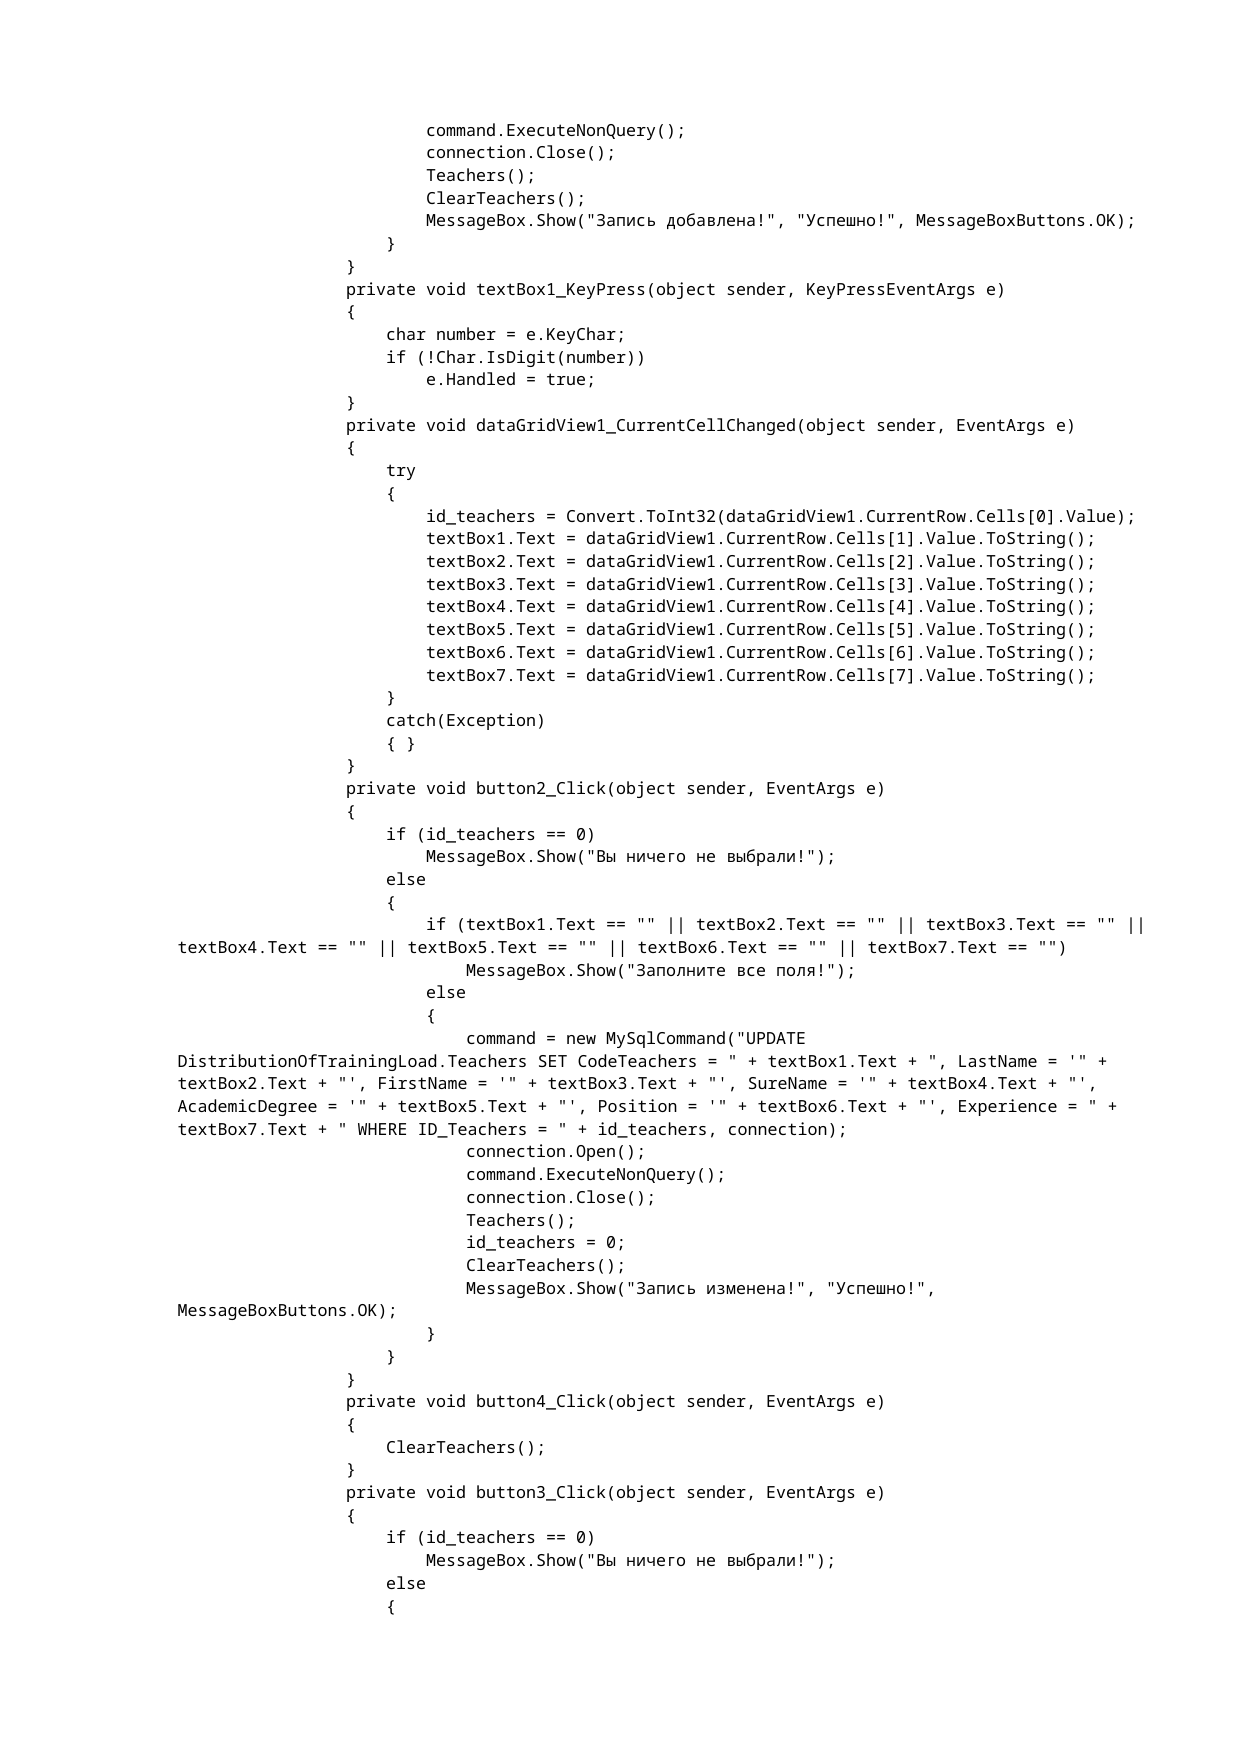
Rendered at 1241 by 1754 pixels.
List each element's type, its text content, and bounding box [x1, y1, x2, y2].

text textBox3.Text = dataGridView1.CurrentRow.Cells[3].Value.ToString(); [177, 572, 1152, 595]
text if (id_teachers == 0) [177, 822, 1152, 845]
text MessageBox.Show("Заполните все поля!"); [177, 958, 1152, 981]
text textBox2.Text = dataGridView1.CurrentRow.Cells[2].Value.ToString(); [177, 549, 1152, 572]
text } [177, 391, 1152, 413]
text if (id_teachers == 0) [177, 1526, 1152, 1549]
text Teachers(); [177, 1208, 1152, 1231]
text private void button3_Click(object sender, EventArgs e) [177, 1481, 1152, 1503]
text else [177, 867, 1152, 890]
text e.Handled = true; [177, 368, 1152, 391]
text } [177, 254, 1152, 277]
text else [177, 1571, 1152, 1594]
text } [177, 686, 1152, 708]
text command.ExecuteNonQuery(); [177, 1163, 1152, 1185]
text { [177, 436, 1152, 459]
text catch(Exception) [177, 708, 1152, 731]
text } [177, 754, 1152, 777]
text MessageBox.Show("Запись добавлена!", "Успешно!", MessageBoxButtons.OK); [177, 209, 1152, 232]
text id_teachers = Convert.ToInt32(dataGridView1.CurrentRow.Cells[0].Value); [177, 504, 1152, 527]
text { [177, 1004, 1152, 1026]
text ClearTeachers(); [177, 1435, 1152, 1458]
text } [177, 1344, 1152, 1367]
text { } [177, 731, 1152, 754]
text command = new MySqlCommand("UPDATE DistributionOfTrainingLoad.Teachers SET CodeTeachers = " + textBox1.Text + ", LastName = '" + textBox2.Text + "', FirstName = '" + textBox3.Text + "', SureName = '" + textBox4.Text + "', AcademicDegree = '" + textBox5.Text + "', Position = '" + textBox6.Text + "', Experience = " + textBox7.Text + " WHERE ID_Teachers = " + id_teachers, connection); [177, 1026, 1152, 1140]
text textBox1.Text = dataGridView1.CurrentRow.Cells[1].Value.ToString(); [177, 527, 1152, 549]
text } [177, 1367, 1152, 1390]
text private void button4_Click(object sender, EventArgs e) [177, 1390, 1152, 1412]
text MessageBox.Show("Вы ничего не выбрали!"); [177, 845, 1152, 867]
text } [177, 1458, 1152, 1481]
text textBox7.Text = dataGridView1.CurrentRow.Cells[7].Value.ToString(); [177, 663, 1152, 686]
text ClearTeachers(); [177, 1253, 1152, 1276]
text id_teachers = 0; [177, 1231, 1152, 1253]
text connection.Close(); [177, 141, 1152, 163]
text textBox4.Text = dataGridView1.CurrentRow.Cells[4].Value.ToString(); [177, 595, 1152, 618]
text MessageBox.Show("Вы ничего не выбрали!"); [177, 1549, 1152, 1571]
text textBox5.Text = dataGridView1.CurrentRow.Cells[5].Value.ToString(); [177, 618, 1152, 640]
text } [177, 232, 1152, 254]
text MessageBox.Show("Запись изменена!", "Успешно!", MessageBoxButtons.OK); [177, 1276, 1152, 1322]
text Teachers(); [177, 163, 1152, 186]
text { [177, 1412, 1152, 1435]
text { [177, 481, 1152, 504]
text private void dataGridView1_CurrentCellChanged(object sender, EventArgs e) [177, 413, 1152, 436]
text connection.Close(); [177, 1185, 1152, 1208]
text ClearTeachers(); [177, 186, 1152, 209]
text else [177, 981, 1152, 1004]
text { [177, 1594, 1152, 1617]
text private void button2_Click(object sender, EventArgs e) [177, 777, 1152, 799]
text try [177, 459, 1152, 481]
text } [177, 1322, 1152, 1344]
text connection.Open(); [177, 1140, 1152, 1163]
text textBox6.Text = dataGridView1.CurrentRow.Cells[6].Value.ToString(); [177, 640, 1152, 663]
text command.ExecuteNonQuery(); [177, 118, 1152, 141]
text if (textBox1.Text == "" || textBox2.Text == "" || textBox3.Text == "" || textBox4.Text == "" || textBox5.Text == "" || textBox6.Text == "" || textBox7.Text == "") [177, 913, 1152, 958]
text { [177, 890, 1152, 913]
text { [177, 799, 1152, 822]
text if (!Char.IsDigit(number)) [177, 345, 1152, 368]
text { [177, 1503, 1152, 1526]
text private void textBox1_KeyPress(object sender, KeyPressEventArgs e) [177, 277, 1152, 300]
text char number = e.KeyChar; [177, 322, 1152, 345]
text { [177, 300, 1152, 322]
